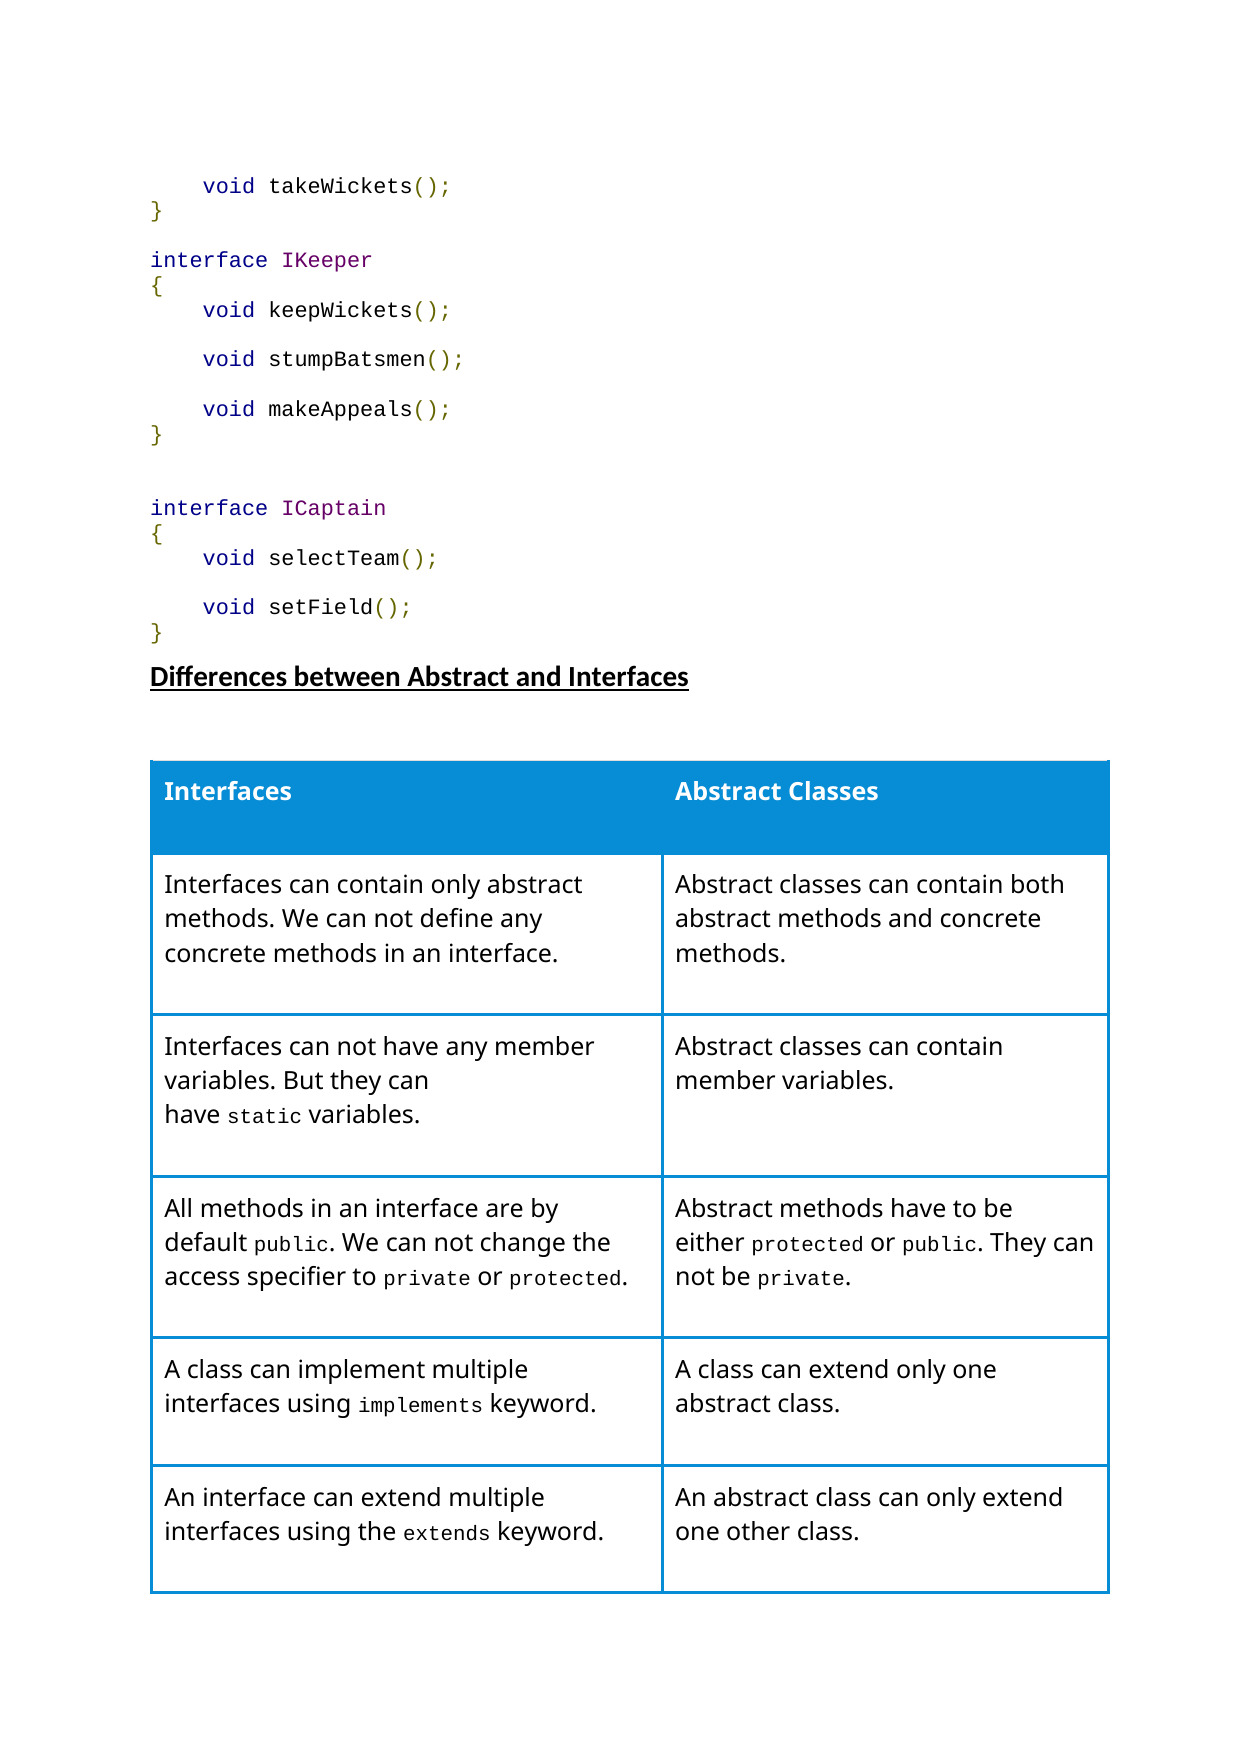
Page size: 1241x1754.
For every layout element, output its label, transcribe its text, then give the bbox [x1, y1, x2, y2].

table_cell A class can implement multiple interfaces using implements keyword. [153, 1339, 661, 1464]
table_cell Abstract methods have to be either protected or public. They can not be private. [664, 1178, 1107, 1336]
table_cell All methods in an interface are by default public. We can not change the access specifier to private or protected. [153, 1178, 661, 1336]
table_cell An abstract class can only extend one other class. [664, 1467, 1107, 1591]
table_cell A class can extend only one abstract class. [664, 1339, 1107, 1464]
table_header Abstract Classes [664, 761, 1107, 851]
table_cell Interfaces can contain only abstract methods. We can not define any concrete methods in an interface. [153, 855, 661, 1013]
table_cell Abstract classes can contain member variables. [664, 1016, 1107, 1174]
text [150, 150, 1090, 646]
text Differences between Abstract and Interfaces [150, 658, 1085, 694]
table_cell An interface can extend multiple interfaces using the extends keyword. [153, 1467, 661, 1591]
table_cell Abstract classes can contain both abstract methods and concrete methods. [664, 855, 1107, 1013]
table_cell Interfaces can not have any member variables. But they can have static variables. [153, 1016, 661, 1174]
table_header Interfaces [153, 761, 661, 851]
